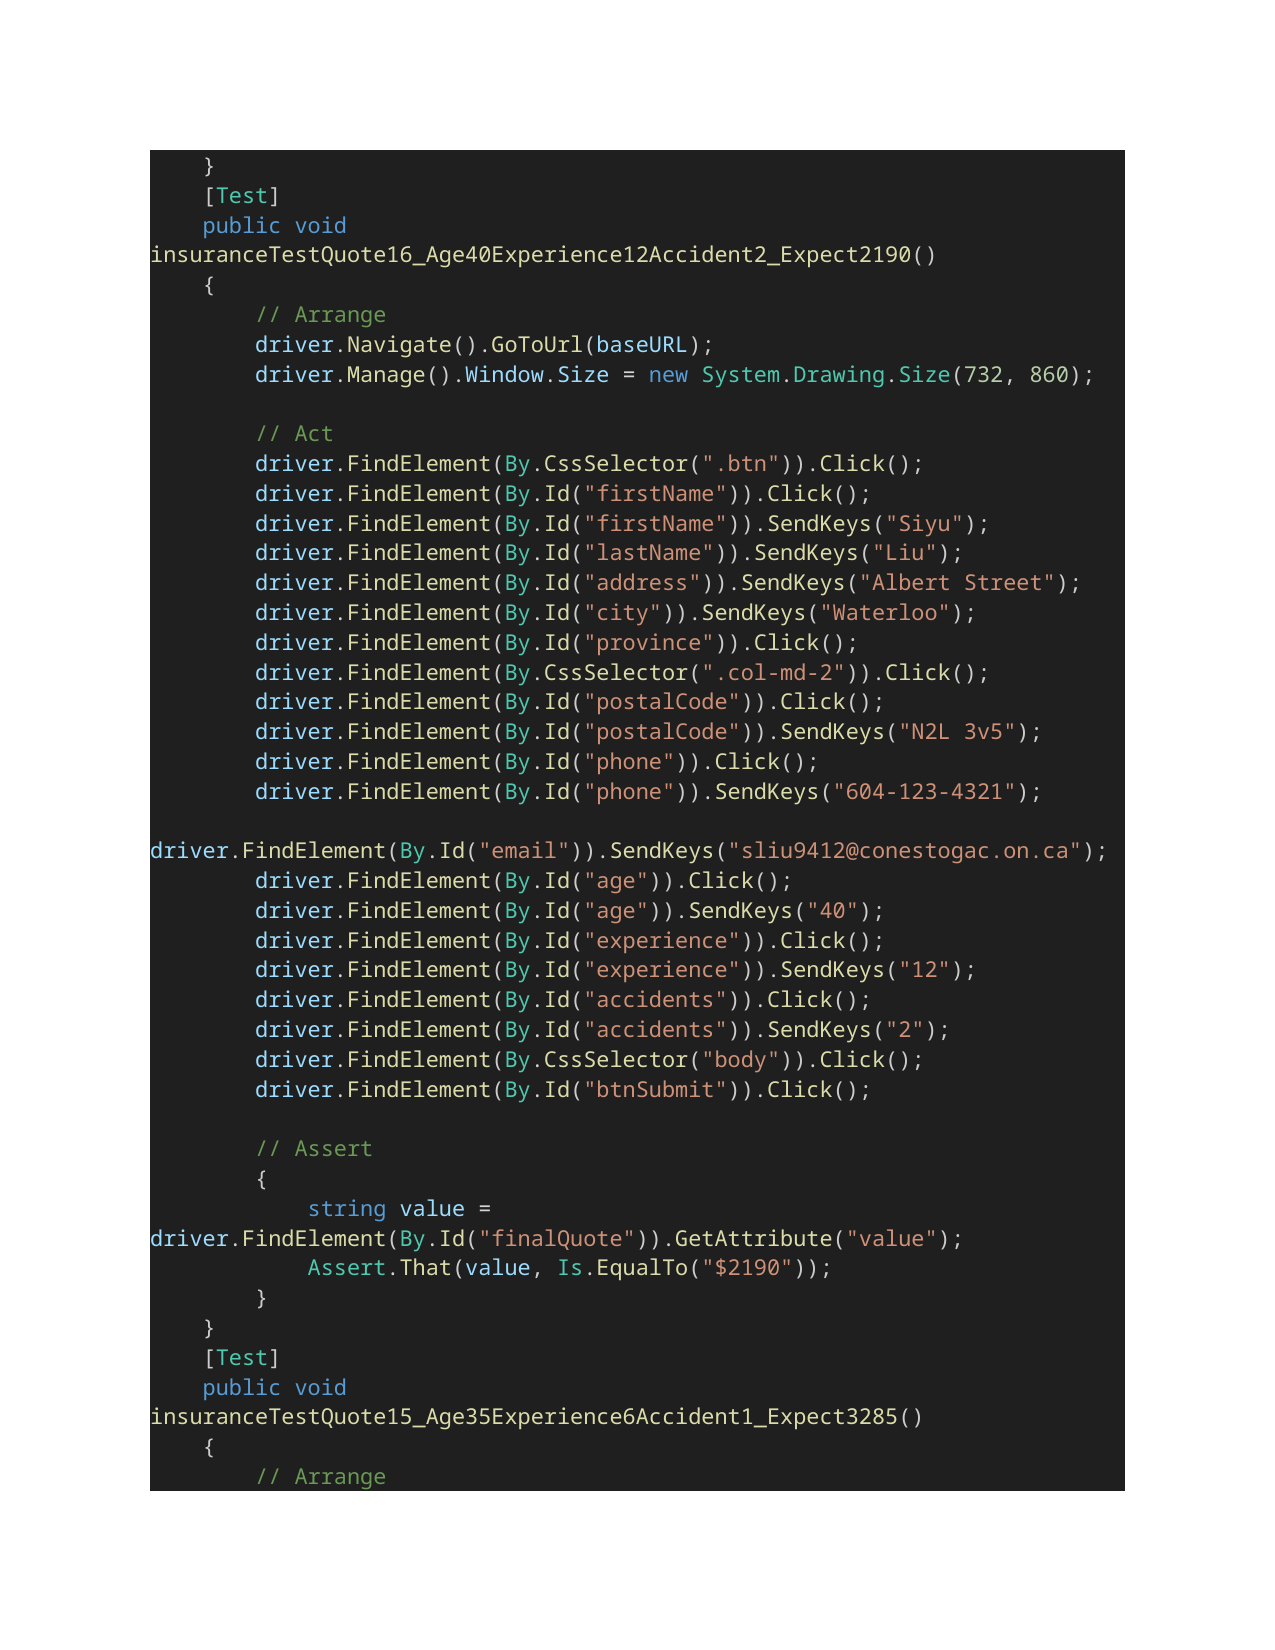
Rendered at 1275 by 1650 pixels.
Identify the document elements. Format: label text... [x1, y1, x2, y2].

text driver.FindElement(By.Id("lastName")).SendKeys("Liu"); [150, 537, 1125, 567]
text driver.Navigate().GoToUrl(baseURL); [150, 329, 1125, 358]
text driver.FindElement(By.Id("postalCode")).SendKeys("N2L 3v5"); [150, 716, 1125, 746]
text { [150, 1163, 1125, 1193]
text [Test] [150, 1342, 1125, 1371]
text driver.FindElement(By.Id("address")).SendKeys("Albert Street"); [150, 567, 1125, 597]
text driver.FindElement(By.CssSelector("body")).Click(); [150, 1044, 1125, 1073]
text // Arrange [150, 299, 1125, 329]
text driver.FindElement(By.Id("experience")).SendKeys("12"); [150, 954, 1125, 984]
text driver.FindElement(By.Id("firstName")).SendKeys("Siyu"); [150, 507, 1125, 537]
text driver.Manage().Window.Size = new System.Drawing.Size(732, 860); [150, 358, 1125, 388]
text driver.FindElement(By.Id("email")).SendKeys("sliu9412@conestogac.on.ca"); [150, 805, 1125, 865]
text driver.FindElement(By.Id("age")).SendKeys("40"); [150, 895, 1125, 924]
text driver.FindElement(By.Id("phone")).SendKeys("604-123-4321"); [150, 776, 1125, 805]
text driver.FindElement(By.CssSelector(".col-md-2")).Click(); [150, 656, 1125, 686]
text Assert.That(value, Is.EqualTo("$2190")); [150, 1252, 1125, 1282]
text public void insuranceTestQuote15_Age35Experience6Accident1_Expect3285() [150, 1371, 1125, 1431]
text driver.FindElement(By.CssSelector(".btn")).Click(); [150, 448, 1125, 478]
text driver.FindElement(By.Id("accidents")).Click(); [150, 984, 1125, 1014]
text driver.FindElement(By.Id("province")).Click(); [150, 627, 1125, 656]
text { [150, 1431, 1125, 1461]
text driver.FindElement(By.Id("accidents")).SendKeys("2"); [150, 1014, 1125, 1044]
text driver.FindElement(By.Id("experience")).Click(); [150, 924, 1125, 954]
text } [150, 150, 1125, 180]
text driver.FindElement(By.Id("postalCode")).Click(); [150, 686, 1125, 716]
text } [150, 1312, 1125, 1342]
text string value = driver.FindElement(By.Id("finalQuote")).GetAttribute("value"); [150, 1193, 1125, 1252]
text [Test] [150, 180, 1125, 209]
text // Arrange [150, 1461, 1125, 1491]
text } [150, 1282, 1125, 1312]
text { [150, 269, 1125, 299]
text driver.FindElement(By.Id("city")).SendKeys("Waterloo"); [150, 597, 1125, 627]
text driver.FindElement(By.Id("age")).Click(); [150, 865, 1125, 895]
text // Act [150, 418, 1125, 448]
text driver.FindElement(By.Id("btnSubmit")).Click(); [150, 1073, 1125, 1103]
text driver.FindElement(By.Id("phone")).Click(); [150, 746, 1125, 776]
text public void insuranceTestQuote16_Age40Experience12Accident2_Expect2190() [150, 209, 1125, 269]
text driver.FindElement(By.Id("firstName")).Click(); [150, 478, 1125, 507]
text // Assert [150, 1133, 1125, 1163]
